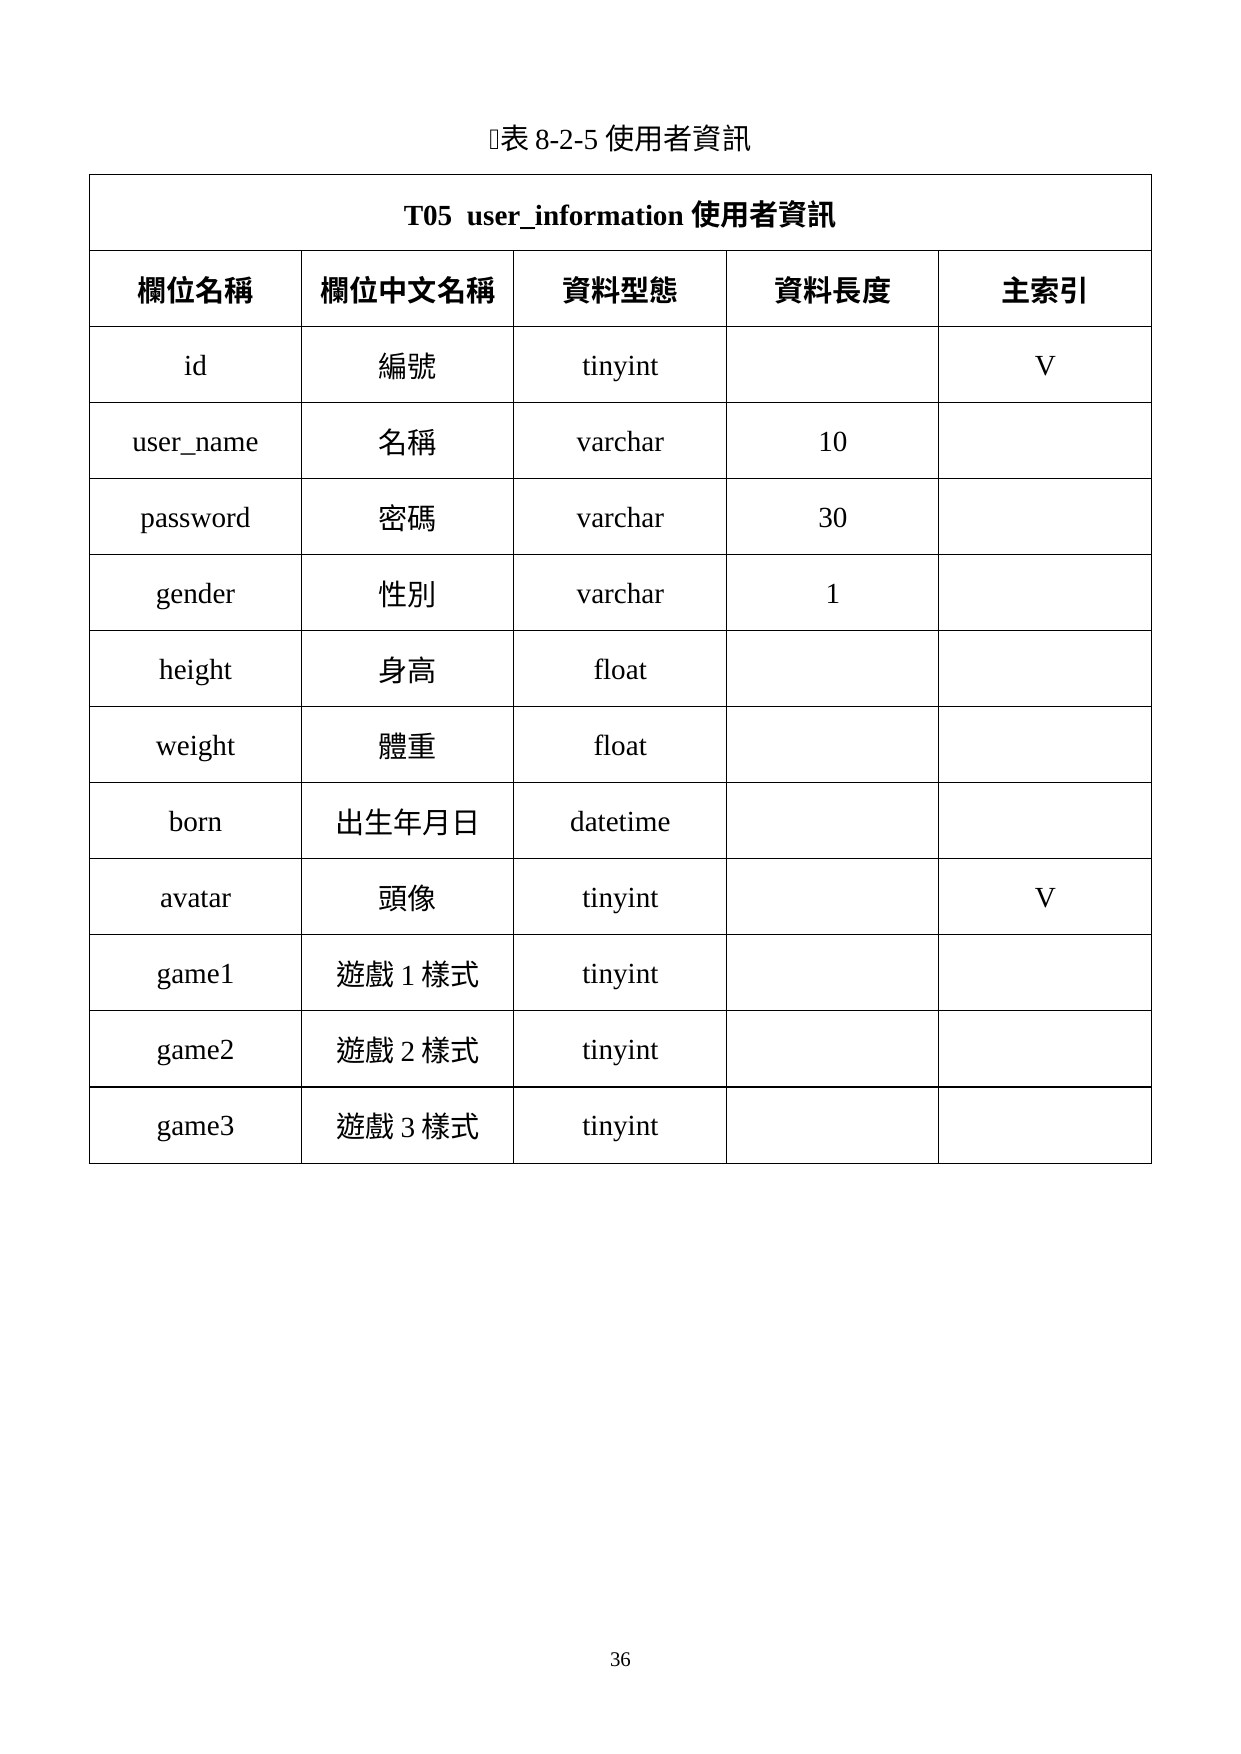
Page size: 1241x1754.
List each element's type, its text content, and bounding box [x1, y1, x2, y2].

table_cell 頭像 [302, 859, 513, 934]
table_cell 性別 [302, 555, 513, 630]
table_cell [727, 327, 938, 402]
table_cell [939, 1088, 1151, 1162]
table_cell varchar [514, 479, 726, 554]
table_cell 欄位名稱 [90, 251, 301, 326]
table_cell varchar [514, 403, 726, 478]
table_cell datetime [514, 783, 726, 858]
table_cell float [514, 631, 726, 706]
table_cell 10 [727, 403, 938, 478]
table_cell [939, 403, 1151, 478]
table_cell 遊戲1樣式 [302, 935, 513, 1010]
table_cell 出生年月日 [302, 783, 513, 858]
table_cell 資料型態 [514, 251, 726, 326]
table_cell [939, 479, 1151, 554]
table_cell 名稱 [302, 403, 513, 478]
table_cell born [90, 783, 301, 858]
table_cell [939, 935, 1151, 1010]
table_cell tinyint [514, 327, 726, 402]
table_cell V [939, 327, 1151, 402]
table_cell [727, 707, 938, 782]
table_cell [727, 631, 938, 706]
table_cell varchar [514, 555, 726, 630]
text 表8-2-5 使用者資訊 [89, 99, 1152, 174]
table_cell game2 [90, 1011, 301, 1086]
table_cell 編號 [302, 327, 513, 402]
table_cell 資料長度 [727, 251, 938, 326]
table_cell 欄位中文名稱 [302, 251, 513, 326]
table_cell [727, 1088, 938, 1162]
table_cell game3 [90, 1088, 301, 1162]
table_cell height [90, 631, 301, 706]
table_cell 密碼 [302, 479, 513, 554]
table_cell tinyint [514, 859, 726, 934]
table_cell [939, 707, 1151, 782]
table_cell [727, 1011, 938, 1086]
table_cell float [514, 707, 726, 782]
table_cell V [939, 859, 1151, 934]
table_cell 遊戲2樣式 [302, 1011, 513, 1086]
table_cell [939, 783, 1151, 858]
table_header T05 user_information 使用者資訊 [90, 175, 1151, 250]
table_cell avatar [90, 859, 301, 934]
table_cell tinyint [514, 1011, 726, 1086]
table_cell user_name [90, 403, 301, 478]
table_cell [727, 935, 938, 1010]
table_cell tinyint [514, 1088, 726, 1162]
table_cell [939, 1011, 1151, 1086]
table_cell weight [90, 707, 301, 782]
table_cell [939, 555, 1151, 630]
table_cell 30 [727, 479, 938, 554]
table_cell tinyint [514, 935, 726, 1010]
table_cell gender [90, 555, 301, 630]
table_cell 體重 [302, 707, 513, 782]
table_cell [727, 783, 938, 858]
table_cell game1 [90, 935, 301, 1010]
table_cell [939, 631, 1151, 706]
table_cell id [90, 327, 301, 402]
table_cell 遊戲3樣式 [302, 1088, 513, 1162]
table_cell 身高 [302, 631, 513, 706]
table_cell password [90, 479, 301, 554]
table_cell 1 [727, 555, 938, 630]
table_cell 主索引 [939, 251, 1151, 326]
table_cell [727, 859, 938, 934]
